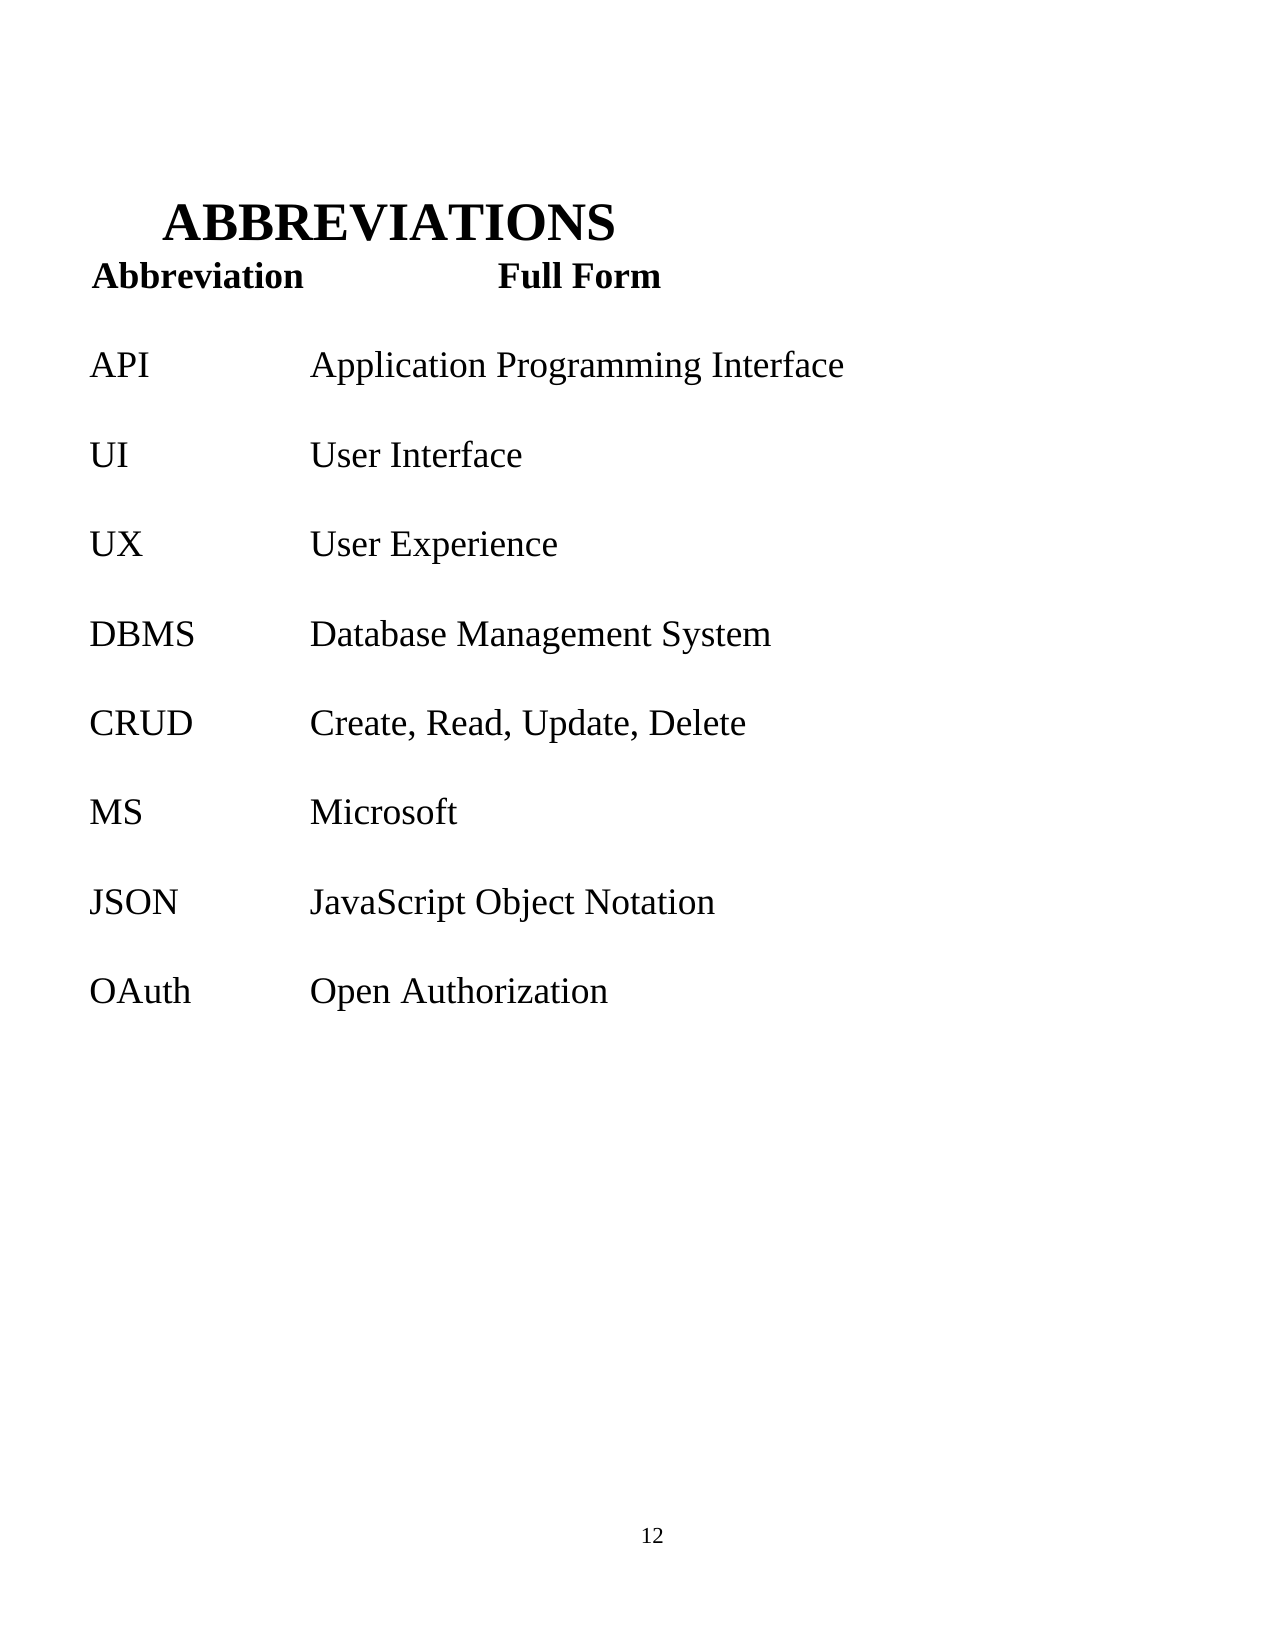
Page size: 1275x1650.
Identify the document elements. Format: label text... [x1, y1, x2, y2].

table_cell Database Management System [308, 566, 851, 656]
table_cell UX [88, 477, 308, 566]
table_cell Microsoft [308, 745, 851, 834]
table_cell Open Authorization [308, 924, 851, 1013]
table_cell MS [88, 745, 308, 834]
table_cell User Interface [308, 388, 851, 477]
table_header Full Form [308, 252, 851, 298]
table_cell Create, Read, Update, Delete [308, 656, 851, 745]
table_header Abbreviation [88, 252, 308, 298]
table_cell UI [88, 388, 308, 477]
table_cell API [88, 298, 308, 387]
table_cell OAuth [88, 924, 308, 1013]
table_cell Application Programming Interface [308, 298, 851, 387]
table_cell User Experience [308, 477, 851, 566]
table_cell DBMS [88, 566, 308, 656]
table_cell JSON [88, 834, 308, 924]
table_cell JavaScript Object Notation [308, 834, 851, 924]
table_cell CRUD [88, 656, 308, 745]
subtitle ABBREVIATIONS [163, 189, 1217, 252]
